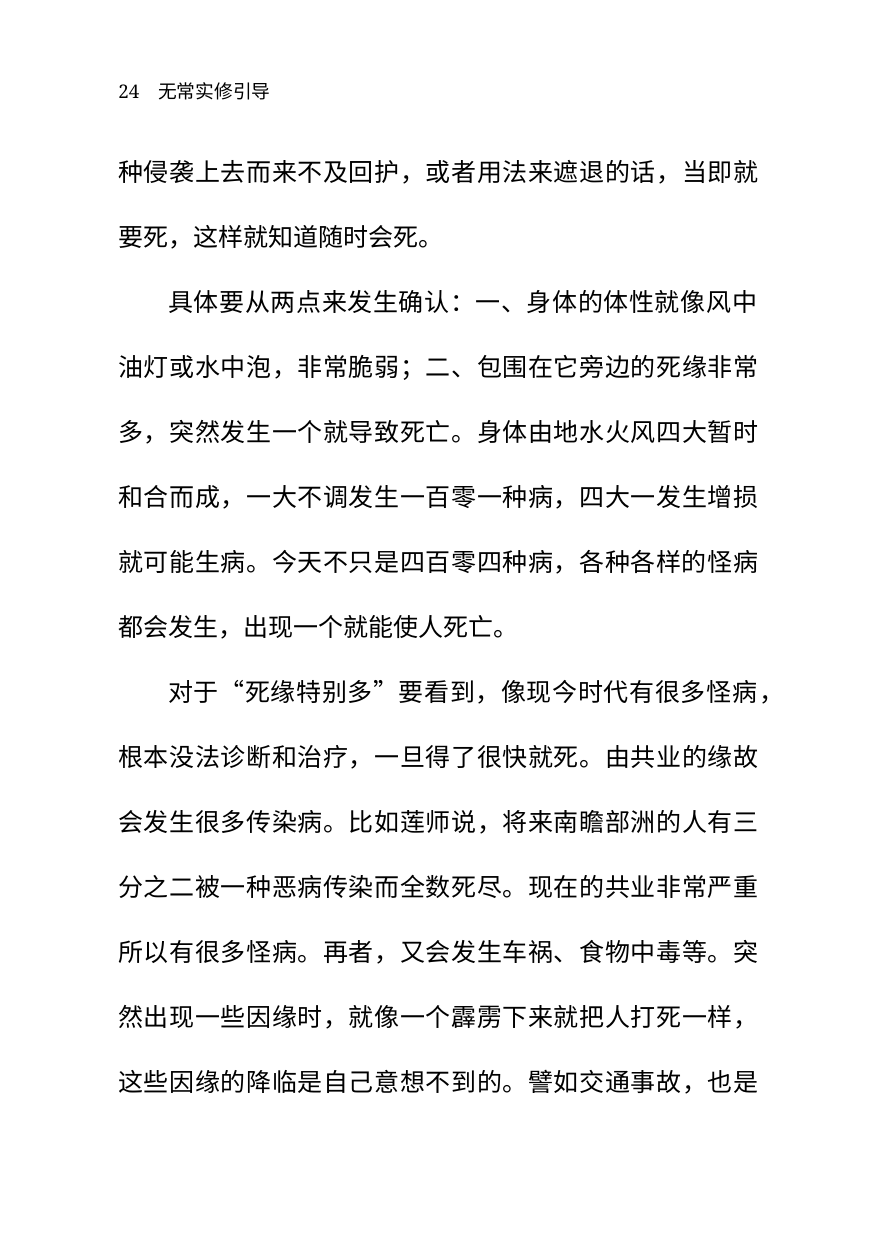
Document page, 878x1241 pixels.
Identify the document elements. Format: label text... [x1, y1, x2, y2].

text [118, 658, 759, 1113]
text 具体要从两点来发生确认：一、身体的体性就像风中油灯或水中泡，非常脆弱；二、包围在它旁边的死缘非常多，突然发生一个就导致死亡。身体由地水火风四大暂时和合而成，一大不调发生一百零一种病，四大一发生增损就可能生病。今天不只是四百零四种病，各种各样的怪病都会发生，出现一个就能使人死亡。 [118, 268, 759, 658]
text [118, 138, 759, 268]
